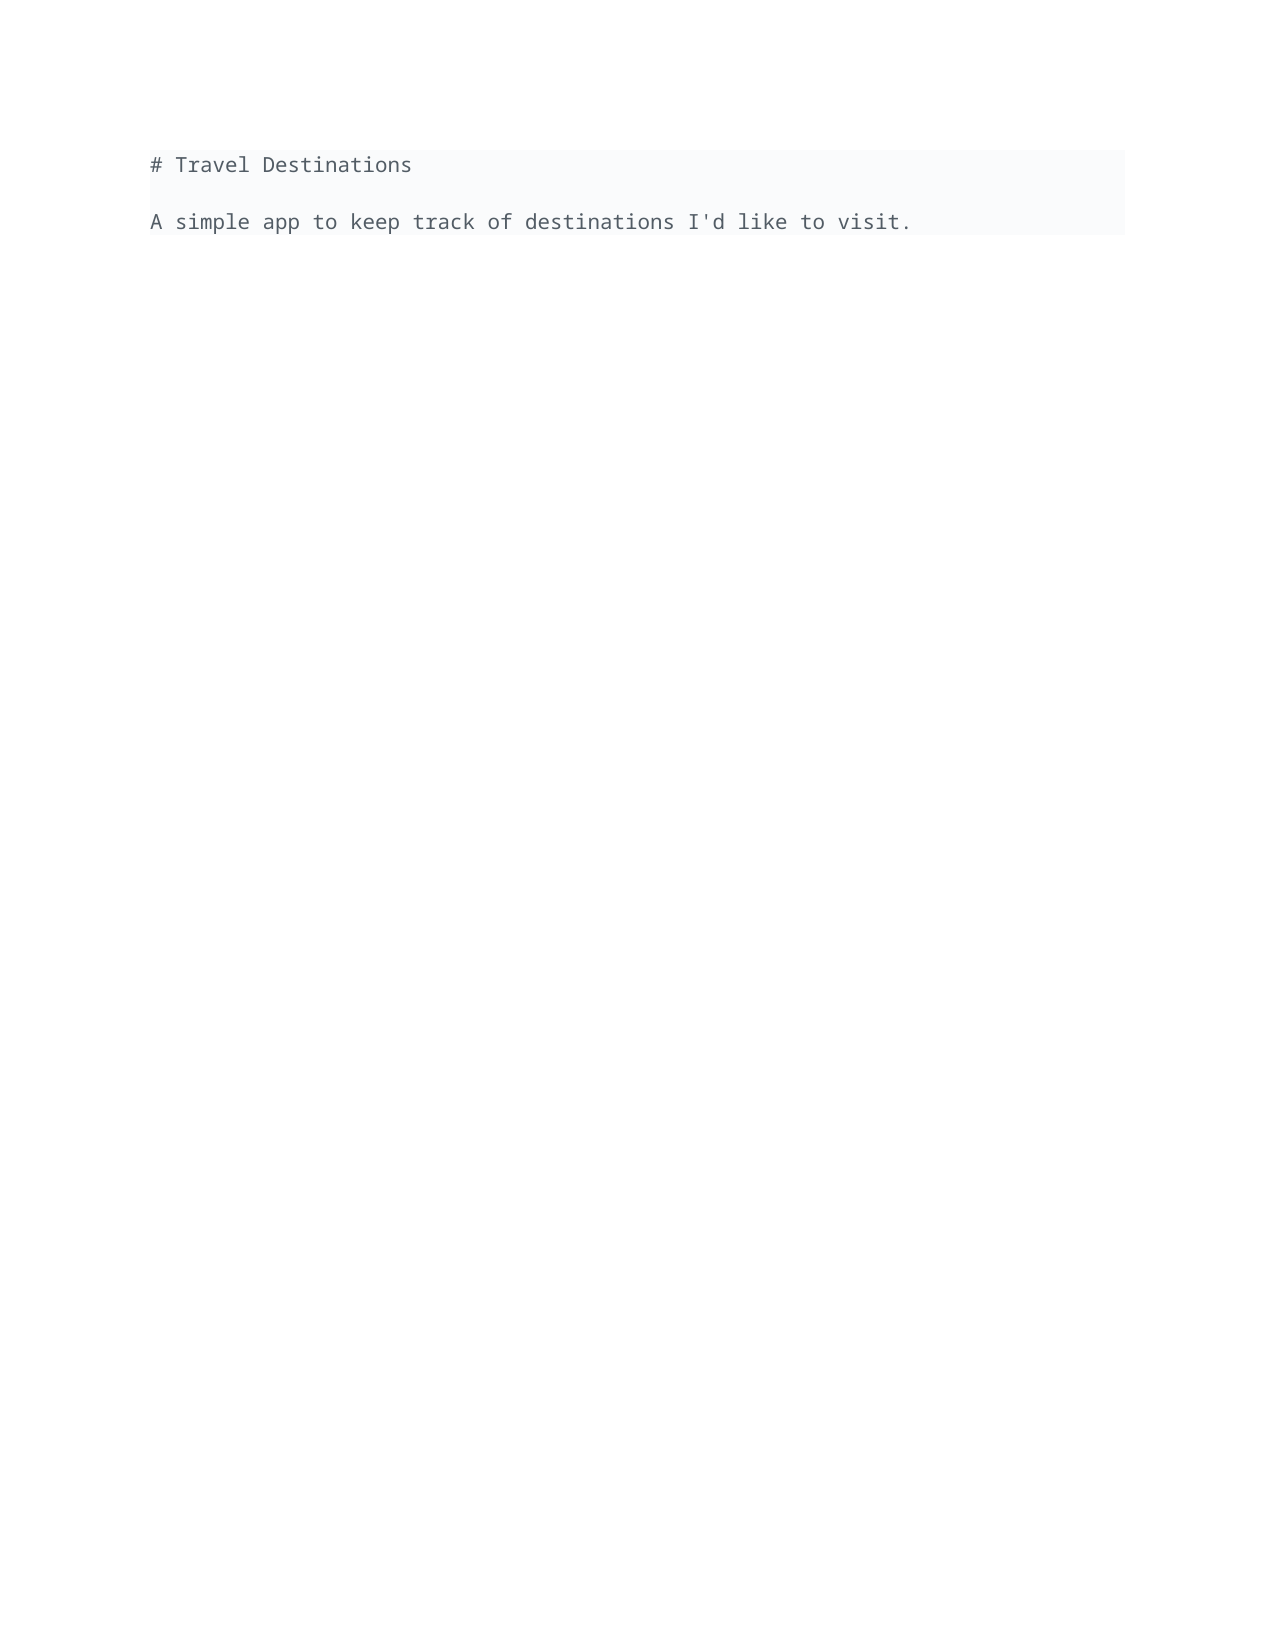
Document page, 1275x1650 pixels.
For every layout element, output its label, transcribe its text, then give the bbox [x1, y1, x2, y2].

text A simple app to keep track of destinations I'd like to visit. [150, 207, 1125, 235]
text # Travel Destinations [150, 150, 1125, 178]
